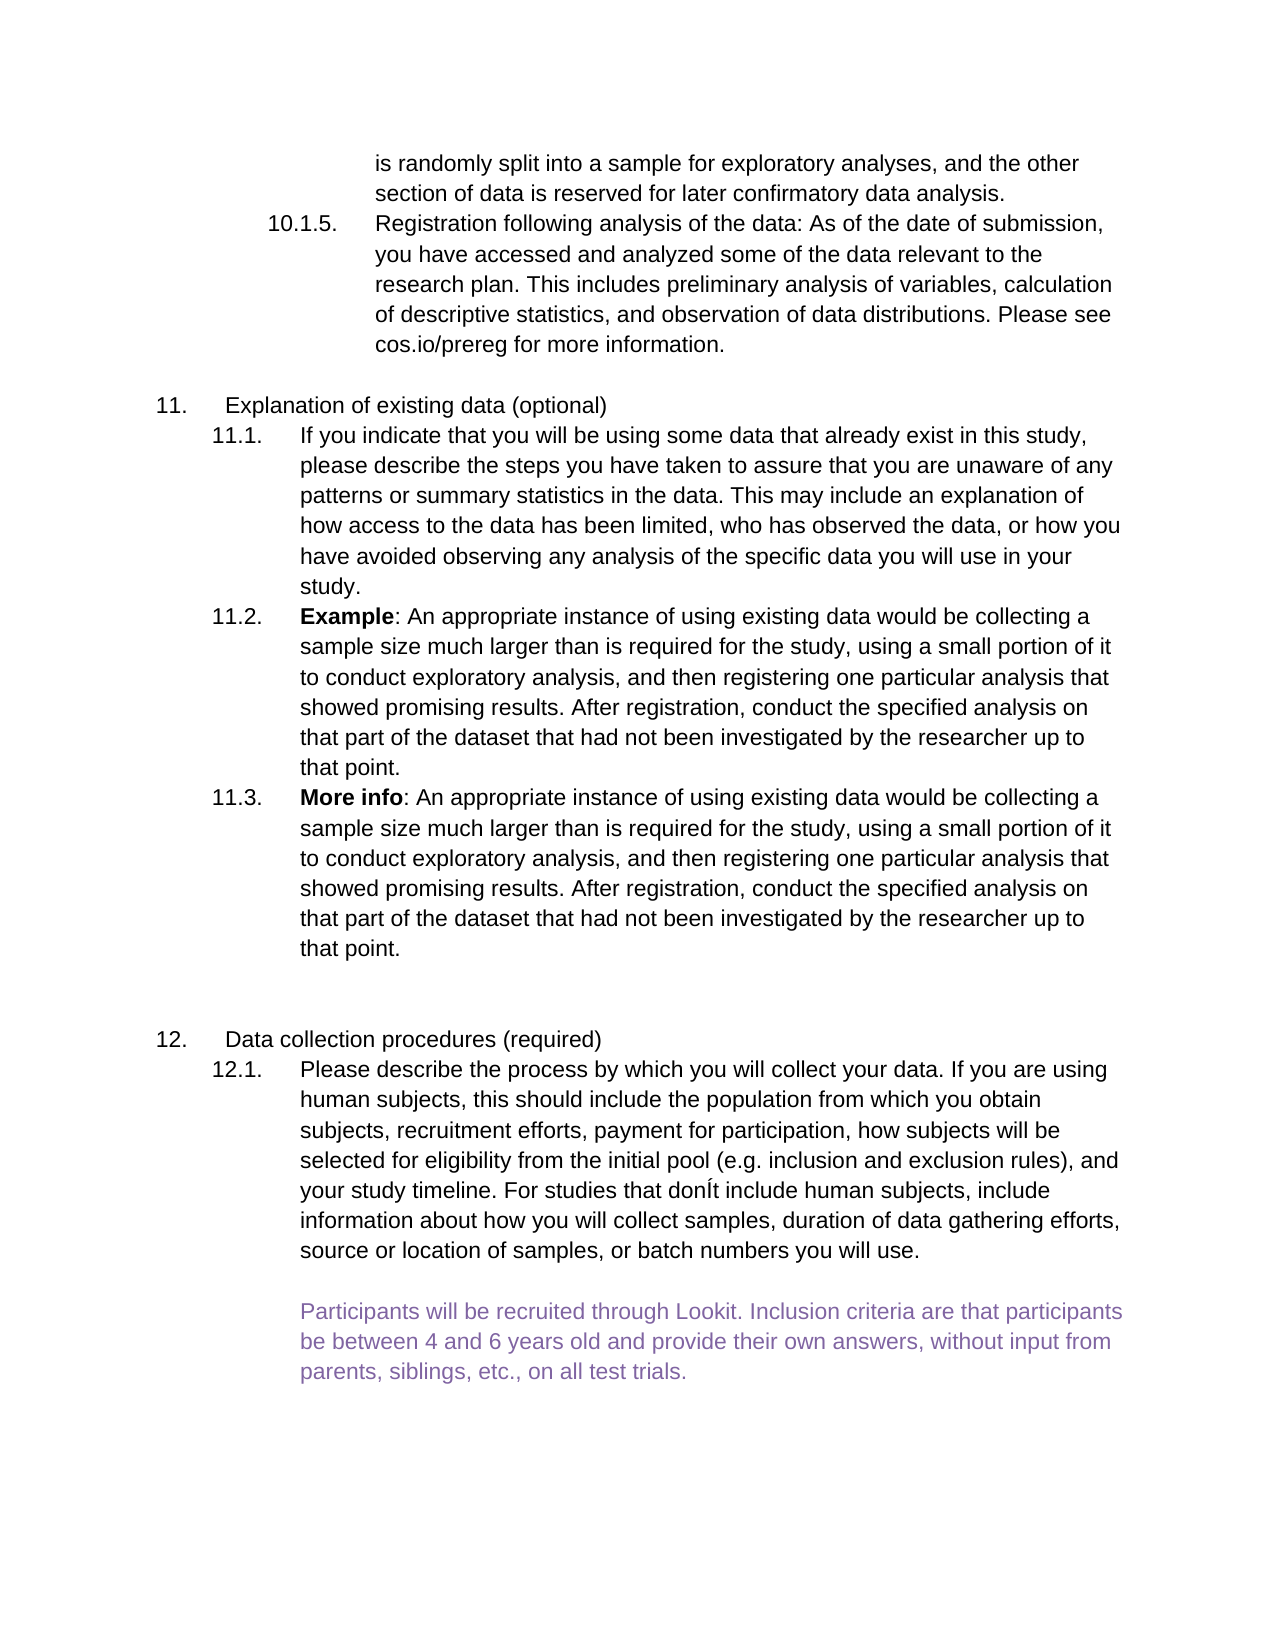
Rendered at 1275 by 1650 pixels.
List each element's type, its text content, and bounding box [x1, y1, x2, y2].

list Data collection procedures (required) [187, 1026, 1125, 1052]
text Participants will be recruited through Lookit. Inclusion criteria are that participants be between 4 and 6 years old and provide their own answers, without input from parents, siblings, etc., on all test trials. [300, 1298, 1125, 1385]
list Explanation of existing data (optional) [187, 392, 1125, 418]
list Registration following analysis of the data: As of the date of submission, you have accessed and analyzed some of the data relevant to the research plan. This includes preliminary analysis of variables, calculation of descriptive statistics, and observation of data distributions. Please see cos.io/prereg for more information. [337, 210, 1125, 358]
list If you indicate that you will be using some data that already exist in this study, please describe the steps you have taken to assure that you are unaware of any patterns or summary statistics in the data. This may include an explanation of how access to the data has been limited, who has observed the data, or how you have avoided observing any analysis of the specific data you will use in your study. [262, 422, 1125, 599]
list Example: An appropriate instance of using existing data would be collecting a sample size much larger than is required for the study, using a small portion of it to conduct exploratory analysis, and then registering one particular analysis that showed promising results. After registration, conduct the specified analysis on that part of the dataset that had not been investigated by the researcher up to that point. [262, 603, 1125, 781]
list More info: An appropriate instance of using existing data would be collecting a sample size much larger than is required for the study, using a small portion of it to conduct exploratory analysis, and then registering one particular analysis that showed promising results. After registration, conduct the specified analysis on that part of the dataset that had not been investigated by the researcher up to that point. [262, 784, 1125, 962]
